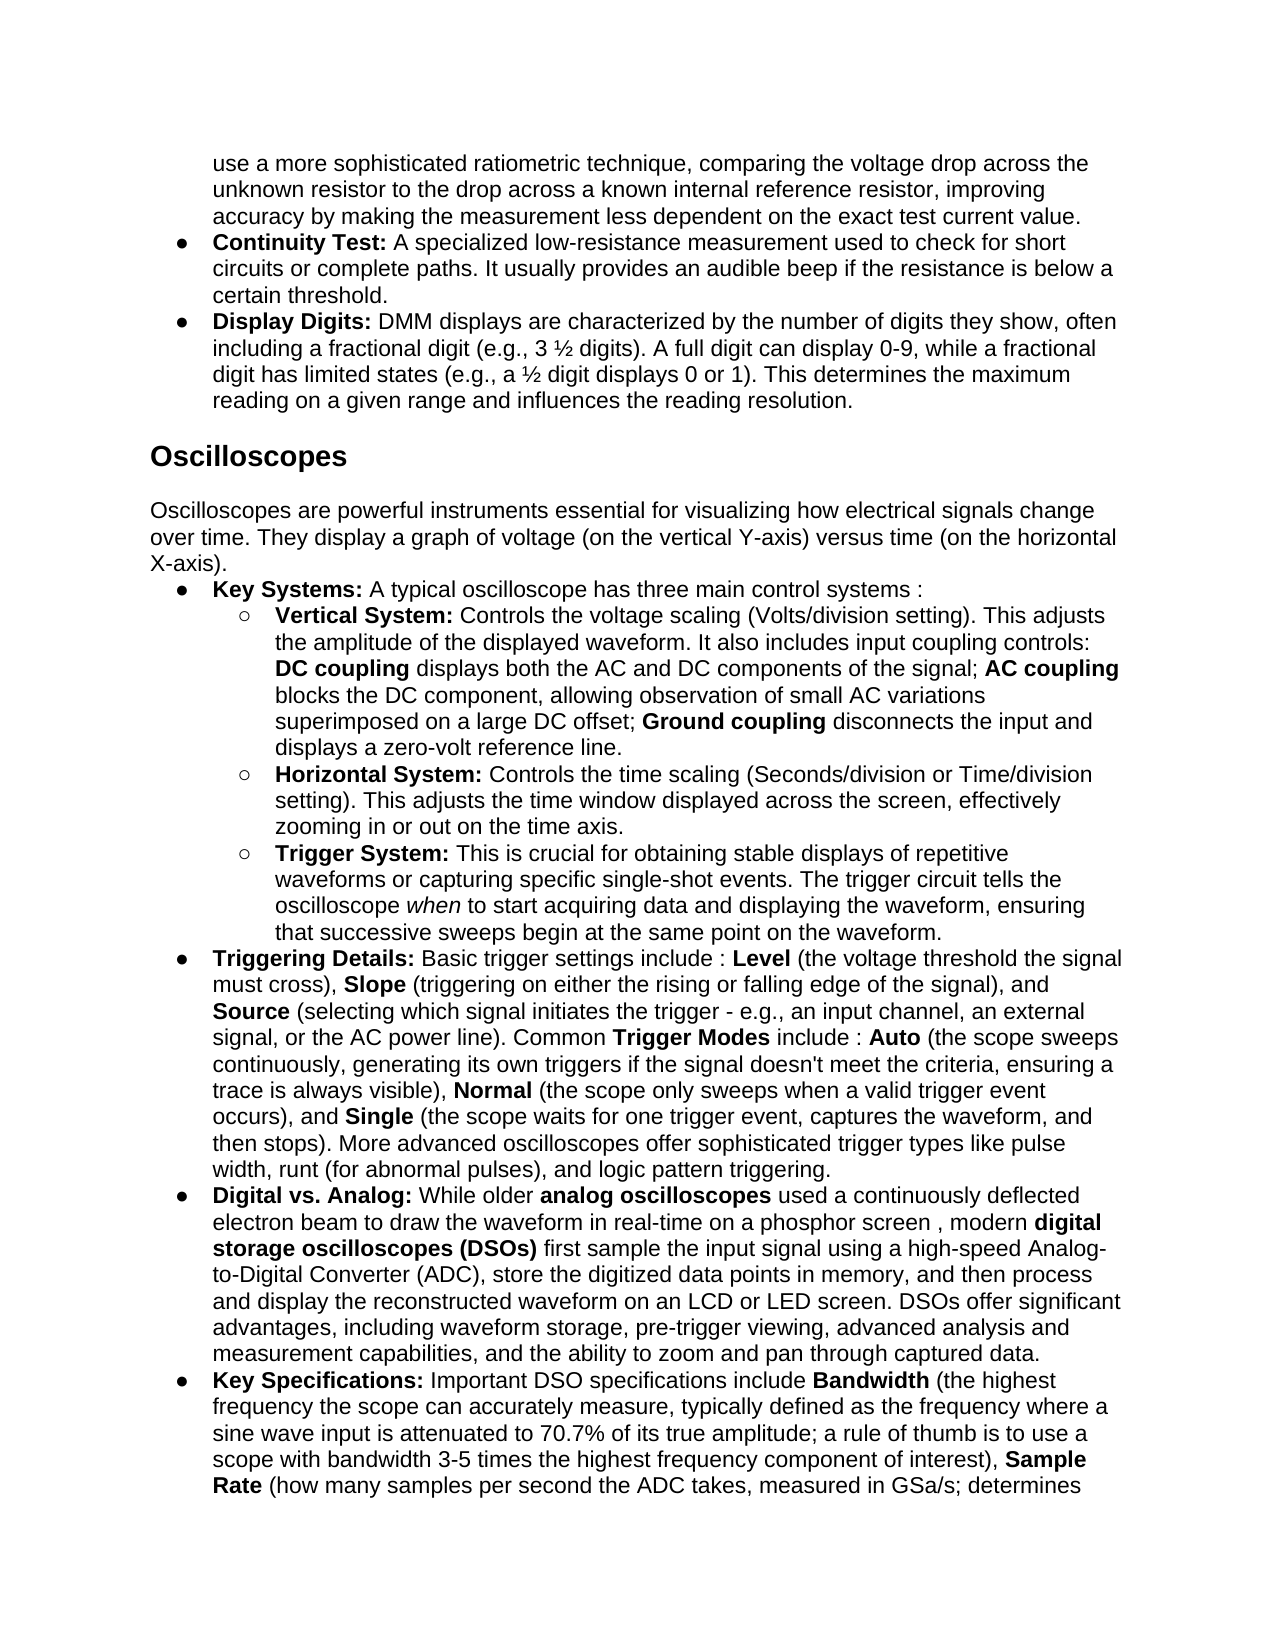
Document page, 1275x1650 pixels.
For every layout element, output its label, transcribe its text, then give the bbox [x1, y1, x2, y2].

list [175, 150, 1125, 229]
list Digital vs. Analog: While older analog oscilloscopes used a continuously deflected electron beam to draw the waveform in real-time on a phosphor screen , modern digital storage oscilloscopes (DSOs) first sample the input signal using a high-speed Analog-to-Digital Converter (ADC), store the digitized data points in memory, and then process and display the reconstructed waveform on an LCD or LED screen. DSOs offer significant advantages, including waveform storage, pre-trigger viewing, advanced analysis and measurement capabilities, and the ability to zoom and pan through captured data. [175, 1182, 1125, 1367]
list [175, 1367, 1125, 1498]
list Trigger System: This is crucial for obtaining stable displays of repetitive waveforms or capturing specific single-shot events. The trigger circuit tells the oscilloscope when to start acquiring data and displaying the waveform, ensuring that successive sweeps begin at the same point on the waveform. [237, 840, 1125, 945]
list Key Systems: A typical oscilloscope has three main control systems : [175, 576, 1125, 602]
text Oscilloscopes are powerful instruments essential for visualizing how electrical signals change over time. They display a graph of voltage (on the vertical Y-axis) versus time (on the horizontal X-axis). [150, 497, 1125, 576]
list Triggering Details: Basic trigger settings include : Level (the voltage threshold the signal must cross), Slope (triggering on either the rising or falling edge of the signal), and Source (selecting which signal initiates the trigger - e.g., an input channel, an external signal, or the AC power line). Common Trigger Modes include : Auto (the scope sweeps continuously, generating its own triggers if the signal doesn't meet the criteria, ensuring a trace is always visible), Normal (the scope only sweeps when a valid trigger event occurs), and Single (the scope waits for one trigger event, captures the waveform, and then stops). More advanced oscilloscopes offer sophisticated trigger types like pulse width, runt (for abnormal pulses), and logic pattern triggering. [175, 945, 1125, 1182]
list Horizontal System: Controls the time scaling (Seconds/division or Time/division setting). This adjusts the time window displayed across the screen, effectively zooming in or out on the time axis. [237, 761, 1125, 840]
list Display Digits: DMM displays are characterized by the number of digits they show, often including a fractional digit (e.g., 3 ½ digits). A full digit can display 0-9, while a fractional digit has limited states (e.g., a ½ digit displays 0 or 1). This determines the maximum reading on a given range and influences the reading resolution. [175, 308, 1125, 413]
subtitle Oscilloscopes [150, 438, 1125, 472]
list Continuity Test: A specialized low-resistance measurement used to check for short circuits or complete paths. It usually provides an audible beep if the resistance is below a certain threshold. [175, 229, 1125, 308]
list Vertical System: Controls the voltage scaling (Volts/division setting). This adjusts the amplitude of the displayed waveform. It also includes input coupling controls: DC coupling displays both the AC and DC components of the signal; AC coupling blocks the DC component, allowing observation of small AC variations superimposed on a large DC offset; Ground coupling disconnects the input and displays a zero-volt reference line. [237, 602, 1125, 761]
